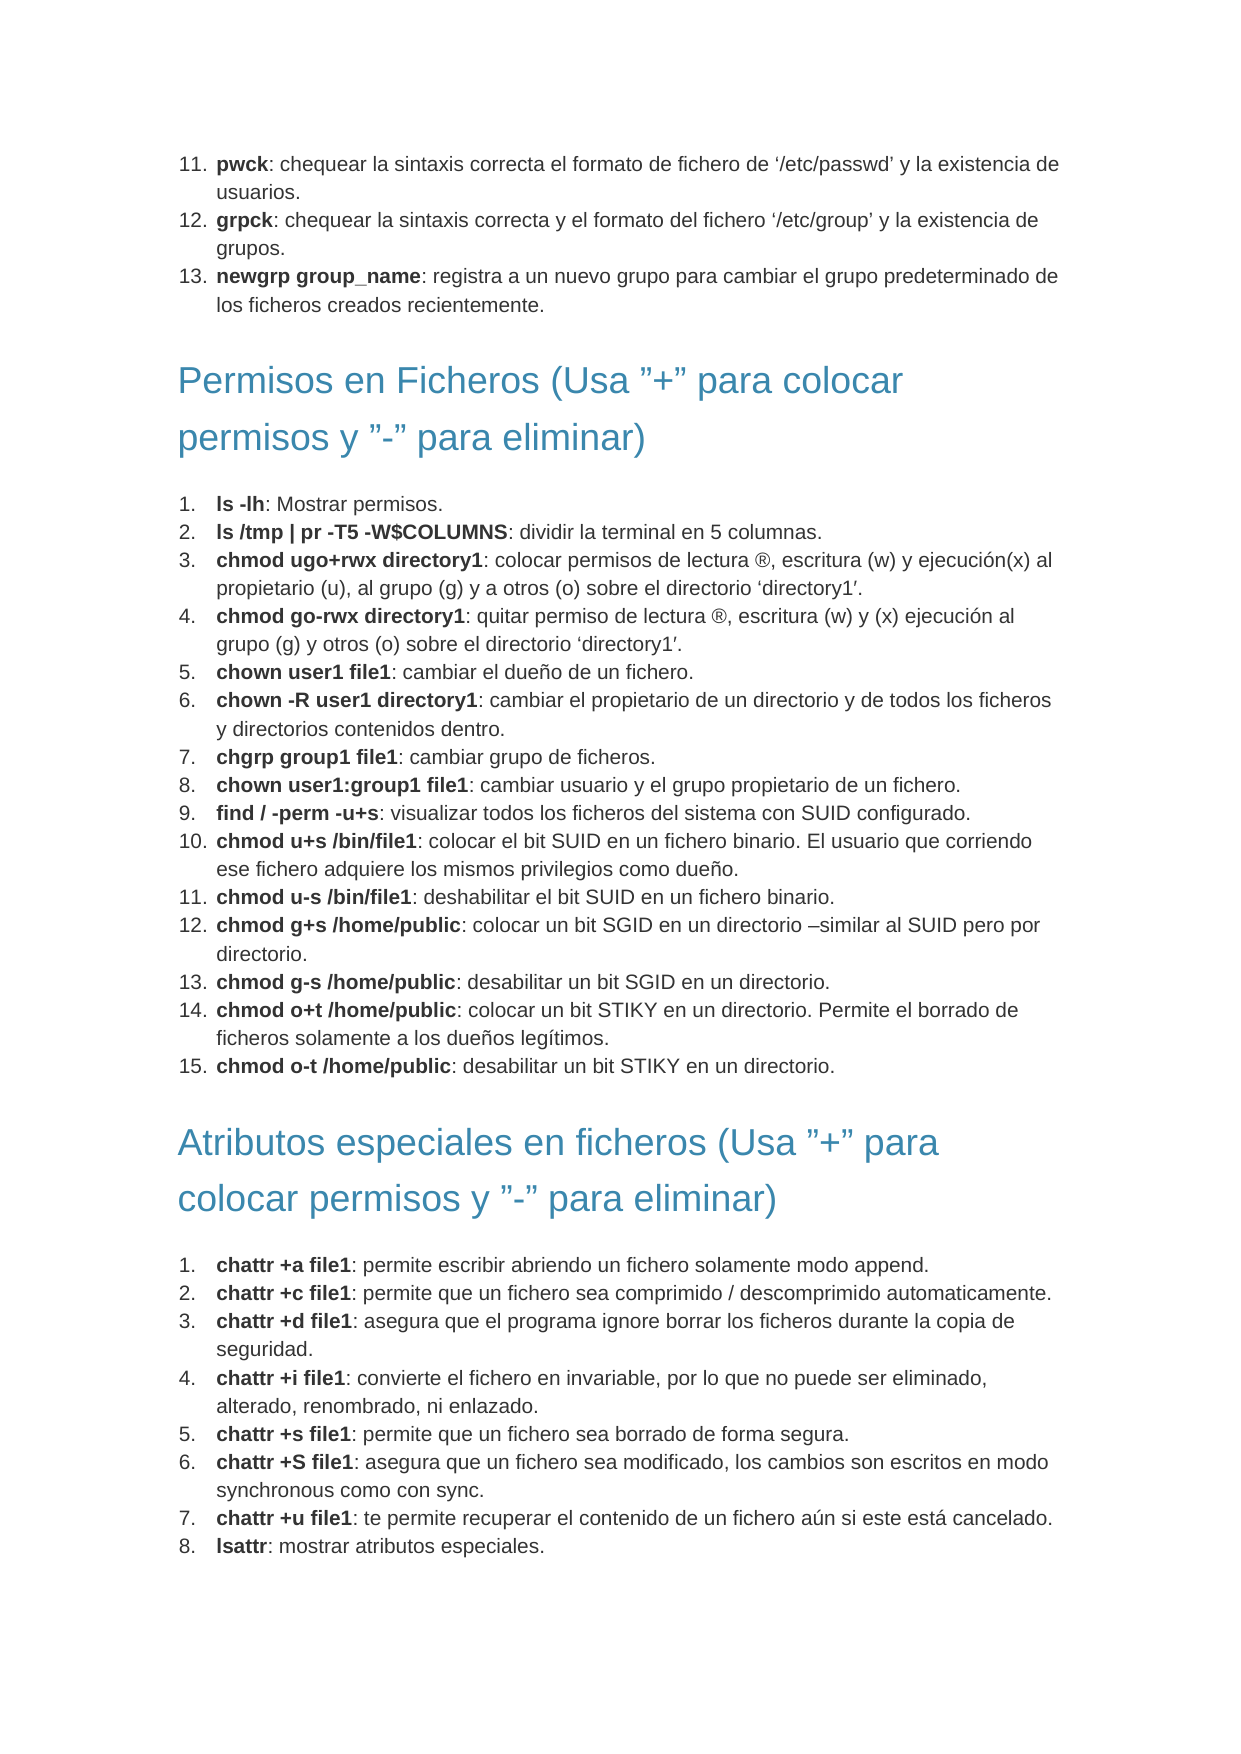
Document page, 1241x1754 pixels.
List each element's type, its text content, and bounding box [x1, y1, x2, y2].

list chown user1:group1 file1: cambiar usuario y el grupo propietario de un fichero. [179, 768, 1063, 797]
list newgrp group_name: registra a un nuevo grupo para cambiar el grupo predeterminado de los ficheros creados recientemente. [179, 260, 1063, 316]
list ls -lh: Mostrar permisos. [179, 487, 1063, 515]
list chattr +d file1: asegura que el programa ignore borrar los ficheros durante la copia de seguridad. [179, 1305, 1063, 1361]
list lsattr: mostrar atributos especiales. [179, 1530, 1063, 1558]
list chmod g+s /home/public: colocar un bit SGID en un directorio –similar al SUID pero por directorio. [179, 909, 1063, 965]
list pwck: chequear la sintaxis correcta el formato de fichero de ‘/etc/passwd’ y la existencia de usuarios. [179, 148, 1063, 204]
list chmod o+t /home/public: colocar un bit STIKY en un directorio. Permite el borrado de ficheros solamente a los dueños legítimos. [179, 993, 1063, 1050]
list chattr +S file1: asegura que un fichero sea modificado, los cambios son escritos en modo synchronous como con sync. [179, 1446, 1063, 1502]
list chmod u+s /bin/file1: colocar el bit SUID en un fichero binario. El usuario que corriendo ese fichero adquiere los mismos privilegios como dueño. [179, 825, 1063, 881]
list grpck: chequear la sintaxis correcta y el formato del fichero ‘/etc/group’ y la existencia de grupos. [179, 204, 1063, 260]
list chattr +u file1: te permite recuperar el contenido de un fichero aún si este está cancelado. [179, 1502, 1063, 1530]
list chmod o-t /home/public: desabilitar un bit STIKY en un directorio. [179, 1050, 1063, 1078]
list chattr +s file1: permite que un fichero sea borrado de forma segura. [179, 1417, 1063, 1446]
list find / -perm -u+s: visualizar todos los ficheros del sistema con SUID configurado. [179, 797, 1063, 825]
text Permisos en Ficheros (Usa ”+” para colocar permisos y ”-” para eliminar) [177, 346, 1063, 458]
list chmod u-s /bin/file1: deshabilitar el bit SUID en un fichero binario. [179, 881, 1063, 909]
list chattr +c file1: permite que un fichero sea comprimido / descomprimido automaticamente. [179, 1277, 1063, 1305]
list chgrp group1 file1: cambiar grupo de ficheros. [179, 740, 1063, 768]
list chmod g-s /home/public: desabilitar un bit SGID en un directorio. [179, 965, 1063, 993]
list chattr +a file1: permite escribir abriendo un fichero solamente modo append. [179, 1249, 1063, 1277]
list ls /tmp | pr -T5 -W$COLUMNS: dividir la terminal en 5 columnas. [179, 515, 1063, 543]
list chmod go-rwx directory1: quitar permiso de lectura ®, escritura (w) y (x) ejecución al grupo (g) y otros (o) sobre el directorio ‘directory1′. [179, 600, 1063, 656]
list chattr +i file1: convierte el fichero en invariable, por lo que no puede ser eliminado, alterado, renombrado, ni enlazado. [179, 1361, 1063, 1417]
list chmod ugo+rwx directory1: colocar permisos de lectura ®, escritura (w) y ejecución(x) al propietario (u), al grupo (g) y a otros (o) sobre el directorio ‘directory1′. [179, 543, 1063, 600]
list chown user1 file1: cambiar el dueño de un fichero. [179, 656, 1063, 684]
text Atributos especiales en ficheros (Usa ”+” para colocar permisos y ”-” para eliminar) [177, 1107, 1063, 1219]
list chown -R user1 directory1: cambiar el propietario de un directorio y de todos los ficheros y directorios contenidos dentro. [179, 684, 1063, 740]
